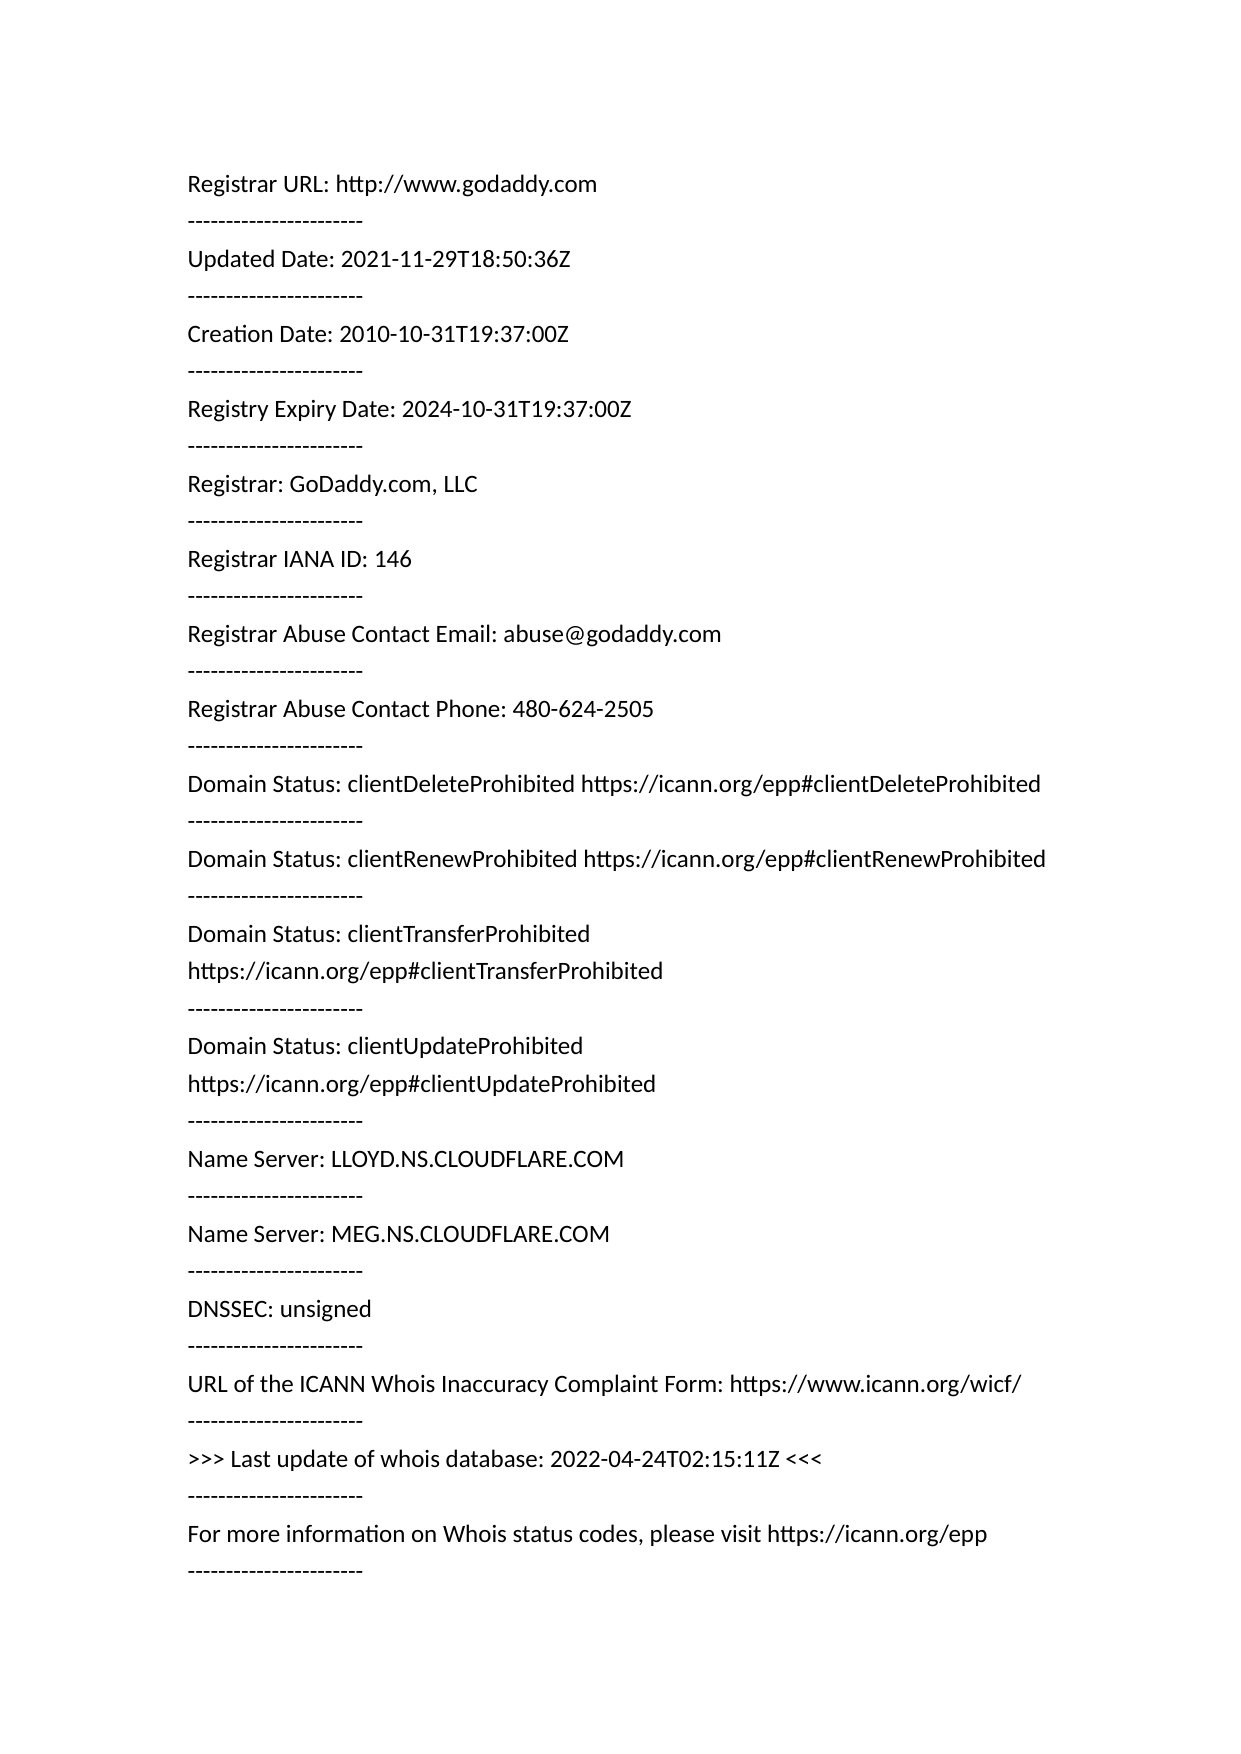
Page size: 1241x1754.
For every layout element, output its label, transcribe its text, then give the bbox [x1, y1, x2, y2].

text ----------------------- [187, 652, 1053, 689]
text ----------------------- [187, 727, 1053, 764]
text ----------------------- [187, 277, 1053, 314]
text Name Server: LLOYD.NS.CLOUDFLARE.COM [187, 1139, 1053, 1177]
text Registrar URL: http://www.godaddy.com [187, 164, 1053, 202]
text For more information on Whois status codes, please visit https://icann.org/epp [187, 1514, 1053, 1552]
text ----------------------- [187, 1177, 1053, 1214]
text DNSSEC: unsigned [187, 1289, 1053, 1327]
text Domain Status: clientTransferProhibited https://icann.org/epp#clientTransferProhibited [187, 914, 1053, 989]
text Registrar IANA ID: 146 [187, 539, 1053, 577]
text >>> Last update of whois database: 2022-04-24T02:15:11Z <<< [187, 1439, 1053, 1477]
text Domain Status: clientRenewProhibited https://icann.org/epp#clientRenewProhibited [187, 839, 1053, 877]
text ----------------------- [187, 989, 1053, 1027]
text ----------------------- [187, 502, 1053, 539]
text Name Server: MEG.NS.CLOUDFLARE.COM [187, 1214, 1053, 1252]
text Registrar: GoDaddy.com, LLC [187, 464, 1053, 502]
text URL of the ICANN Whois Inaccuracy Complaint Form: https://www.icann.org/wicf/ [187, 1364, 1053, 1402]
text ----------------------- [187, 1402, 1053, 1439]
text Creation Date: 2010-10-31T19:37:00Z [187, 314, 1053, 352]
text ----------------------- [187, 802, 1053, 839]
text ----------------------- [187, 1552, 1053, 1589]
text ----------------------- [187, 1477, 1053, 1514]
text ----------------------- [187, 427, 1053, 464]
text Registrar Abuse Contact Phone: 480-624-2505 [187, 689, 1053, 727]
text Registry Expiry Date: 2024-10-31T19:37:00Z [187, 389, 1053, 427]
text Domain Status: clientUpdateProhibited https://icann.org/epp#clientUpdateProhibited [187, 1027, 1053, 1102]
text Updated Date: 2021-11-29T18:50:36Z [187, 239, 1053, 277]
text ----------------------- [187, 1327, 1053, 1364]
text ----------------------- [187, 1252, 1053, 1289]
text ----------------------- [187, 1102, 1053, 1139]
text ----------------------- [187, 577, 1053, 614]
text ----------------------- [187, 352, 1053, 389]
text Registrar Abuse Contact Email: abuse@godaddy.com [187, 614, 1053, 652]
text ----------------------- [187, 877, 1053, 914]
text Domain Status: clientDeleteProhibited https://icann.org/epp#clientDeleteProhibited [187, 764, 1053, 802]
text ----------------------- [187, 202, 1053, 239]
